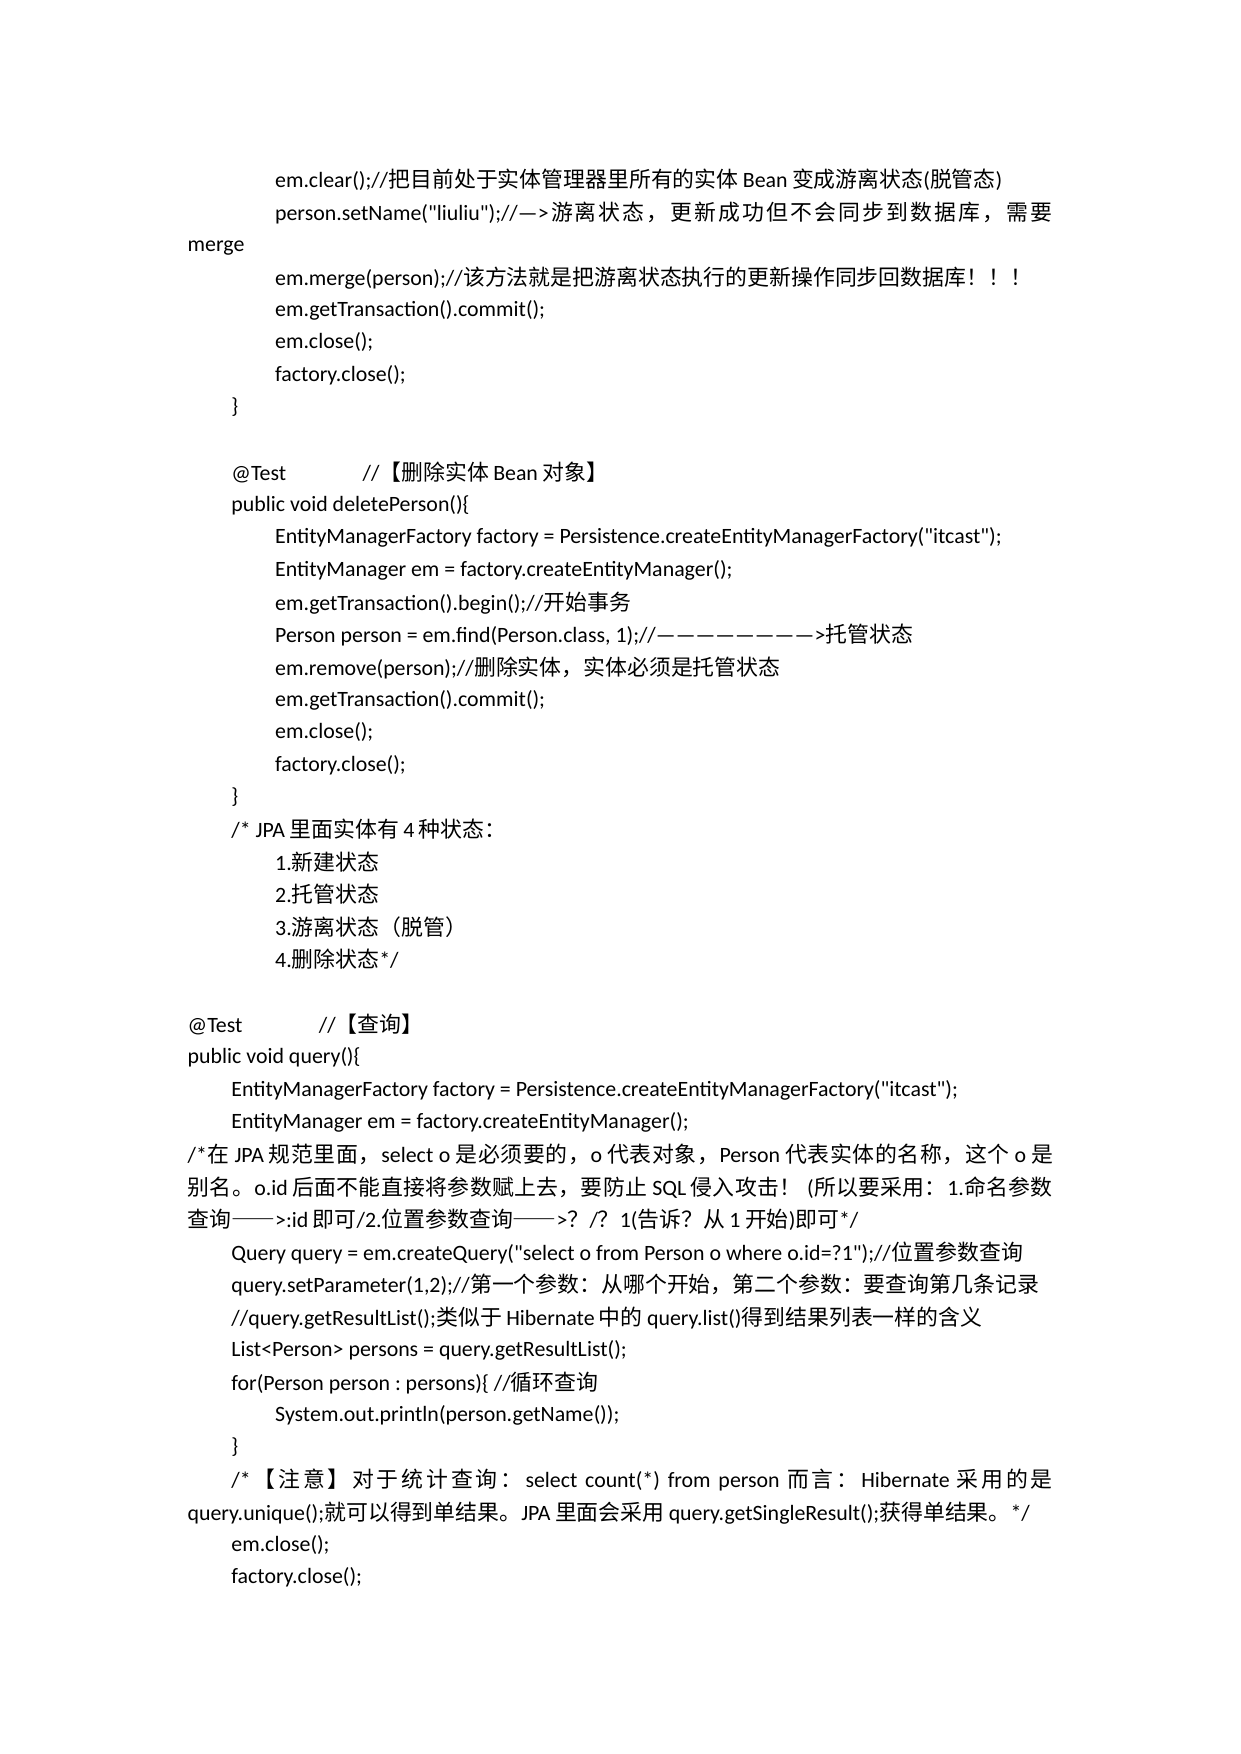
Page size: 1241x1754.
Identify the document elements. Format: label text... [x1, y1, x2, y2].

text for(Person person : persons){ //循环查询 [187, 1364, 1053, 1397]
text /* JPA里面实体有4种状态： [187, 812, 1053, 844]
text em.getTransaction().begin();//开始事务 [187, 584, 1053, 617]
text em.close(); [187, 1527, 1053, 1559]
text query.setParameter(1,2);//第一个参数：从哪个开始，第二个参数：要查询第几条记录 [187, 1267, 1053, 1299]
text em.getTransaction().commit(); [187, 292, 1053, 324]
text 4.删除状态*/ [187, 942, 1053, 974]
text /*【注意】对于统计查询：select count(*) from person而言：Hibernate采用的是query.unique();就可以得到单结果。JPA里面会采用query.getSingleResult();获得单结果。*/ [187, 1462, 1053, 1527]
text em.merge(person);//该方法就是把游离状态执行的更新操作同步回数据库！！！ [187, 259, 1053, 292]
text 3.游离状态（脱管） [187, 909, 1053, 942]
text em.clear();//把目前处于实体管理器里所有的实体Bean变成游离状态(脱管态) [187, 162, 1053, 194]
text EntityManagerFactory factory = Persistence.createEntityManagerFactory("itcast"); [187, 519, 1053, 552]
text System.out.println(person.getName()); [187, 1397, 1053, 1429]
text @Test //【删除实体Bean对象】 [187, 454, 1053, 487]
text public void query(){ [187, 1039, 1053, 1072]
text /*在JPA规范里面，select o是必须要的，o代表对象，Person代表实体的名称，这个o是别名。o.id后面不能直接将参数赋上去，要防止SQL侵入攻击！ (所以要采用：1.命名参数查询——>:id即可/2.位置参数查询——>？/？1(告诉？从1开始)即可*/ [187, 1137, 1053, 1234]
text em.getTransaction().commit(); [187, 682, 1053, 714]
text } [187, 389, 1053, 422]
text em.close(); [187, 714, 1053, 747]
text public void deletePerson(){ [187, 487, 1053, 519]
text } [187, 1429, 1053, 1462]
text factory.close(); [187, 357, 1053, 389]
text factory.close(); [187, 747, 1053, 779]
text 1.新建状态 [187, 844, 1053, 877]
text EntityManagerFactory factory = Persistence.createEntityManagerFactory("itcast"); [187, 1072, 1053, 1104]
text factory.close(); [187, 1559, 1053, 1592]
text person.setName("liuliu");//—>游离状态，更新成功但不会同步到数据库，需要merge [187, 194, 1053, 259]
text Query query = em.createQuery("select o from Person o where o.id=?1");//位置参数查询 [187, 1234, 1053, 1267]
text @Test //【查询】 [187, 1007, 1053, 1039]
text } [187, 779, 1053, 812]
text List<Person> persons = query.getResultList(); [187, 1332, 1053, 1364]
text 2.托管状态 [187, 877, 1053, 909]
text em.remove(person);//删除实体，实体必须是托管状态 [187, 649, 1053, 682]
text em.close(); [187, 324, 1053, 357]
text //query.getResultList();类似于Hibernate中的query.list()得到结果列表一样的含义 [187, 1299, 1053, 1332]
text EntityManager em = factory.createEntityManager(); [187, 552, 1053, 584]
text EntityManager em = factory.createEntityManager(); [187, 1104, 1053, 1137]
text Person person = em.find(Person.class, 1);//————————>托管状态 [187, 617, 1053, 649]
